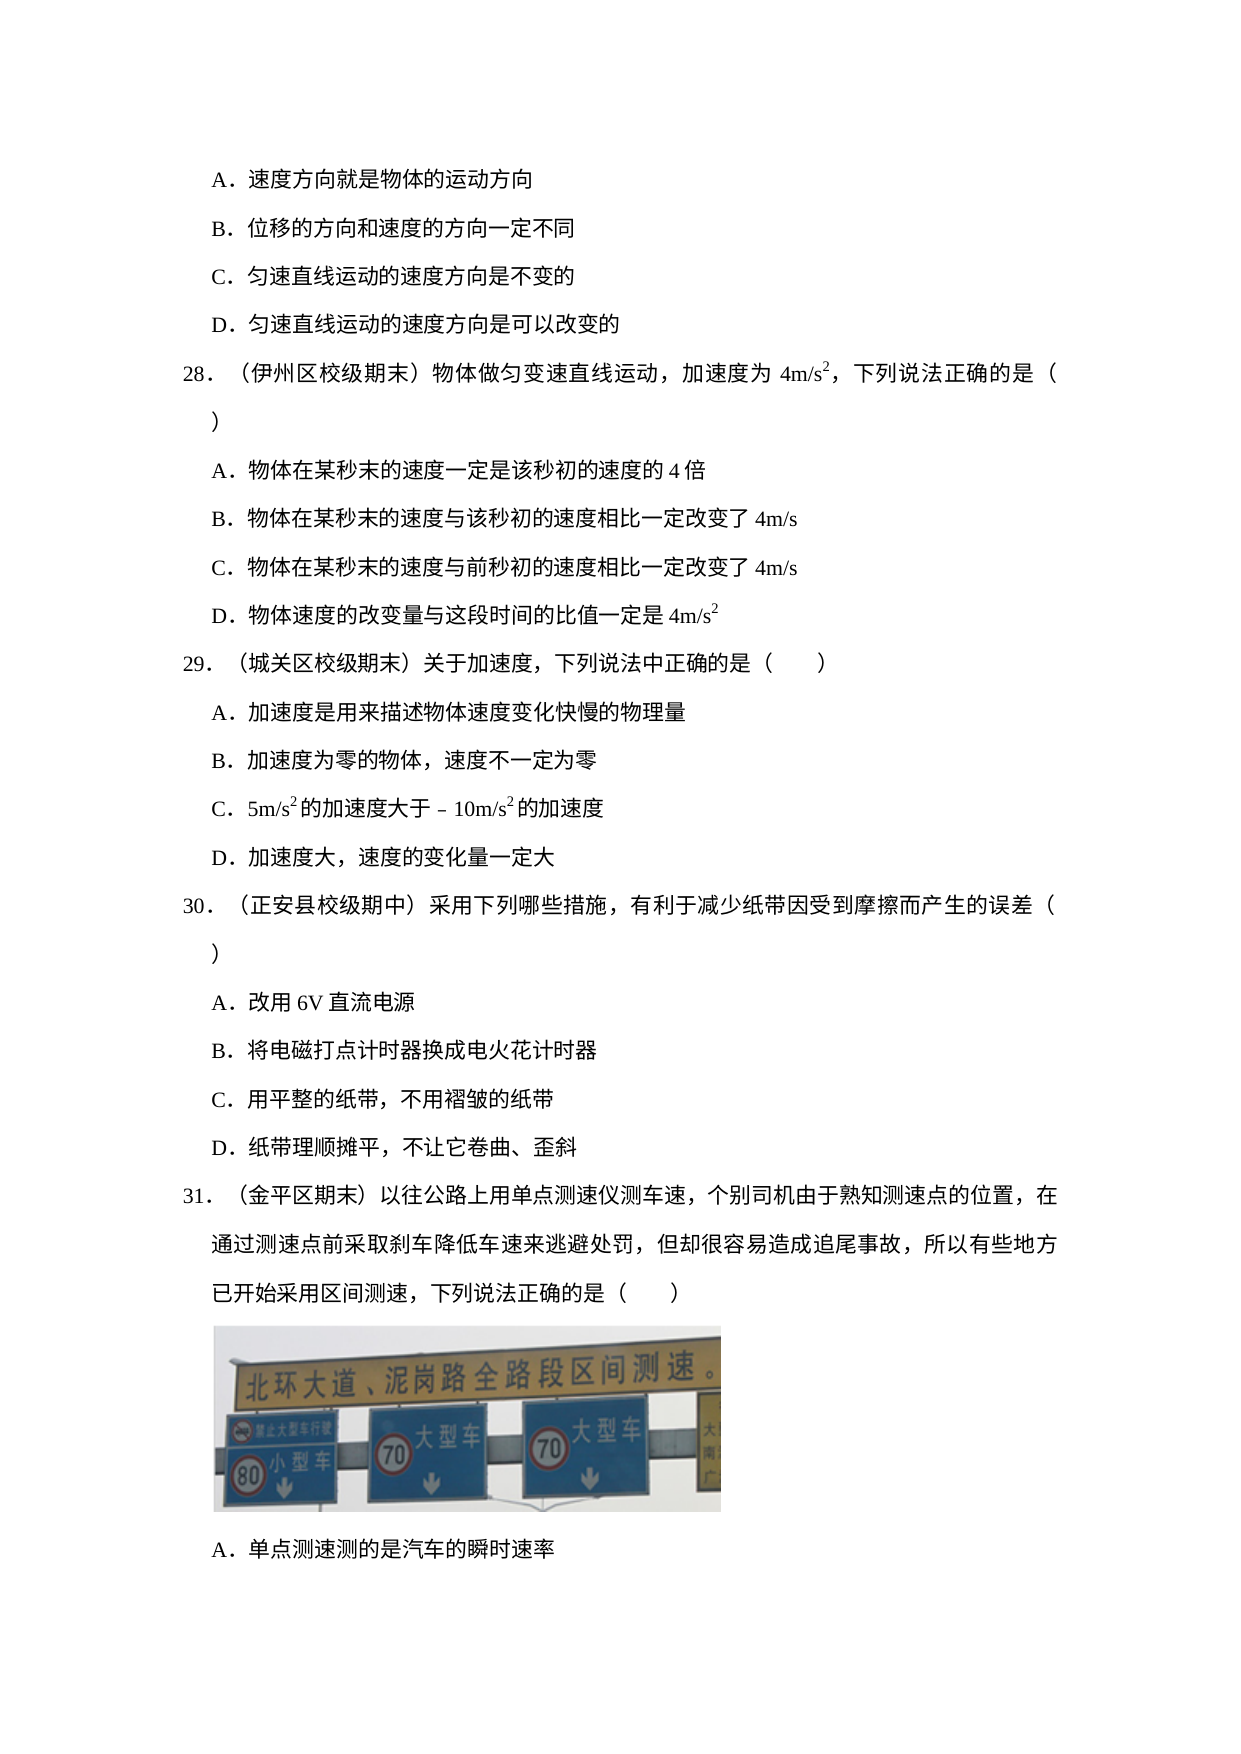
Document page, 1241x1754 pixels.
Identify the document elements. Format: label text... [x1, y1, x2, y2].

text A．速度方向就是物体的运动方向 [183, 162, 1058, 194]
text A．单点测速测的是汽车的瞬时速率 [183, 1531, 1058, 1564]
text D．匀速直线运动的速度方向是可以改变的 [183, 307, 1058, 339]
text C．匀速直线运动的速度方向是不变的 [183, 259, 1058, 291]
text B．物体在某秒末的速度与该秒初的速度相比一定改变了4m/s [183, 501, 1058, 533]
text C．物体在某秒末的速度与前秒初的速度相比一定改变了4m/s [183, 549, 1058, 582]
text 29．（城关区校级期末）关于加速度，下列说法中正确的是（ ） [183, 646, 1058, 678]
text A．加速度是用来描述物体速度变化快慢的物理量 [183, 694, 1058, 727]
text A．物体在某秒末的速度一定是该秒初的速度的4倍 [183, 452, 1058, 485]
text C．5m/s2的加速度大于﹣10m/s2的加速度 [183, 791, 1058, 823]
picture [211, 1323, 721, 1512]
text A．改用6V直流电源 [183, 984, 1058, 1017]
text B．加速度为零的物体，速度不一定为零 [183, 742, 1058, 775]
text 31．（金平区期末）以往公路上用单点测速仪测车速，个别司机由于熟知测速点的位置，在通过测速点前采取刹车降低车速来逃避处罚，但却很容易造成追尾事故，所以有些地方已开始采用区间测速，下列说法正确的是（ ） [183, 1178, 1058, 1308]
text D．加速度大，速度的变化量一定大 [183, 839, 1058, 872]
text D．纸带理顺摊平，不让它卷曲、歪斜 [183, 1129, 1058, 1162]
text C．用平整的纸带，不用褶皱的纸带 [183, 1081, 1058, 1114]
text 30．（正安县校级期中）采用下列哪些措施，有利于减少纸带因受到摩擦而产生的误差（ ） [183, 887, 1058, 969]
text 28．（伊州区校级期末）物体做匀变速直线运动，加速度为4m/s2，下列说法正确的是（ ） [183, 355, 1058, 437]
text D．物体速度的改变量与这段时间的比值一定是4m/s2 [183, 597, 1058, 630]
text B．将电磁打点计时器换成电火花计时器 [183, 1033, 1058, 1065]
text B．位移的方向和速度的方向一定不同 [183, 210, 1058, 243]
